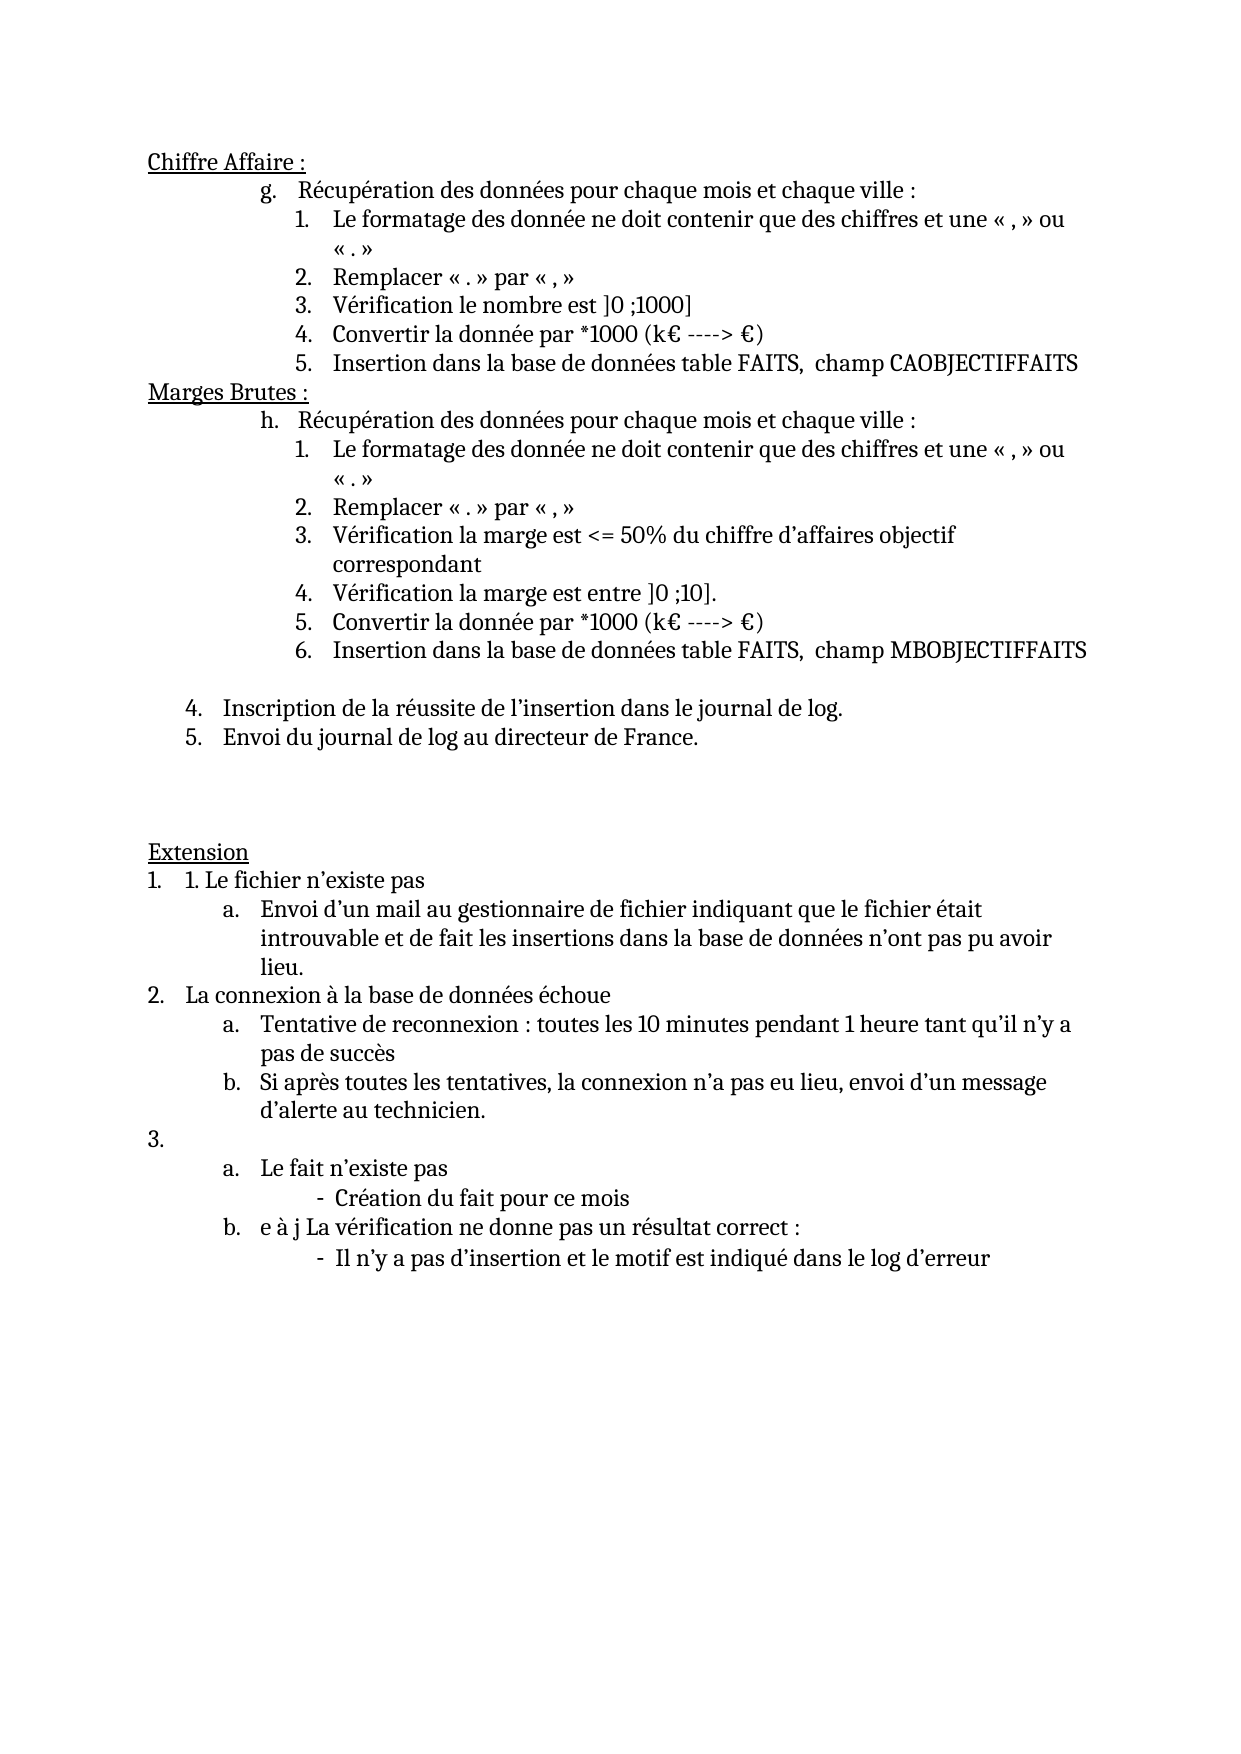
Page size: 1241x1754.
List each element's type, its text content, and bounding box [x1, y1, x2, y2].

list La connexion à la base de données échoue [148, 981, 1093, 1010]
list Le fait n’existe pas [223, 1154, 1093, 1183]
text Marges Brutes : [148, 378, 1093, 406]
list Insertion dans la base de données table FAITS, champ MBOBJECTIFFAITS [295, 636, 1093, 665]
list Inscription de la réussite de l’insertion dans le journal de log. [185, 694, 1093, 723]
list Convertir la donnée par *1000 (k€ ----> €) [295, 320, 1093, 349]
list Le formatage des donnée ne doit contenir que des chiffres et une « , » ou « . » [295, 205, 1093, 263]
list 1. Le fichier n’existe pas [148, 866, 1093, 895]
list Insertion dans la base de données table FAITS, champ CAOBJECTIFFAITS [295, 349, 1093, 378]
list Récupération des données pour chaque mois et chaque ville : [260, 176, 1093, 205]
list Envoi du journal de log au directeur de France. [185, 723, 1093, 751]
list Récupération des données pour chaque mois et chaque ville : [260, 406, 1093, 435]
list Tentative de reconnexion : toutes les 10 minutes pendant 1 heure tant qu’il n’y a pas de succès [223, 1010, 1093, 1068]
list Convertir la donnée par *1000 (k€ ----> €) [295, 608, 1093, 636]
list Remplacer « . » par « , » [295, 493, 1093, 521]
list Vérification la marge est <= 50% du chiffre d’affaires objectif correspondant [295, 521, 1093, 579]
list Le formatage des donnée ne doit contenir que des chiffres et une « , » ou « . » [295, 435, 1093, 493]
list Si après toutes les tentatives, la connexion n’a pas eu lieu, envoi d’un message d’alerte au technicien. [223, 1068, 1093, 1125]
list e à j La vérification ne donne pas un résultat correct : [223, 1213, 1093, 1242]
list Il n’y a pas d’insertion et le motif est indiqué dans le log d’erreur [316, 1242, 1093, 1272]
text Extension [148, 838, 1093, 866]
list Création du fait pour ce mois [316, 1183, 1093, 1213]
list Envoi d’un mail au gestionnaire de fichier indiquant que le fichier était introuvable et de fait les insertions dans la base de données n’ont pas pu avoir lieu. [223, 895, 1093, 981]
list Vérification la marge est entre ]0 ;10]. [295, 579, 1093, 608]
text Chiffre Affaire : [148, 148, 1093, 176]
list Vérification le nombre est ]0 ;1000] [295, 291, 1093, 320]
list Remplacer « . » par « , » [295, 263, 1093, 291]
